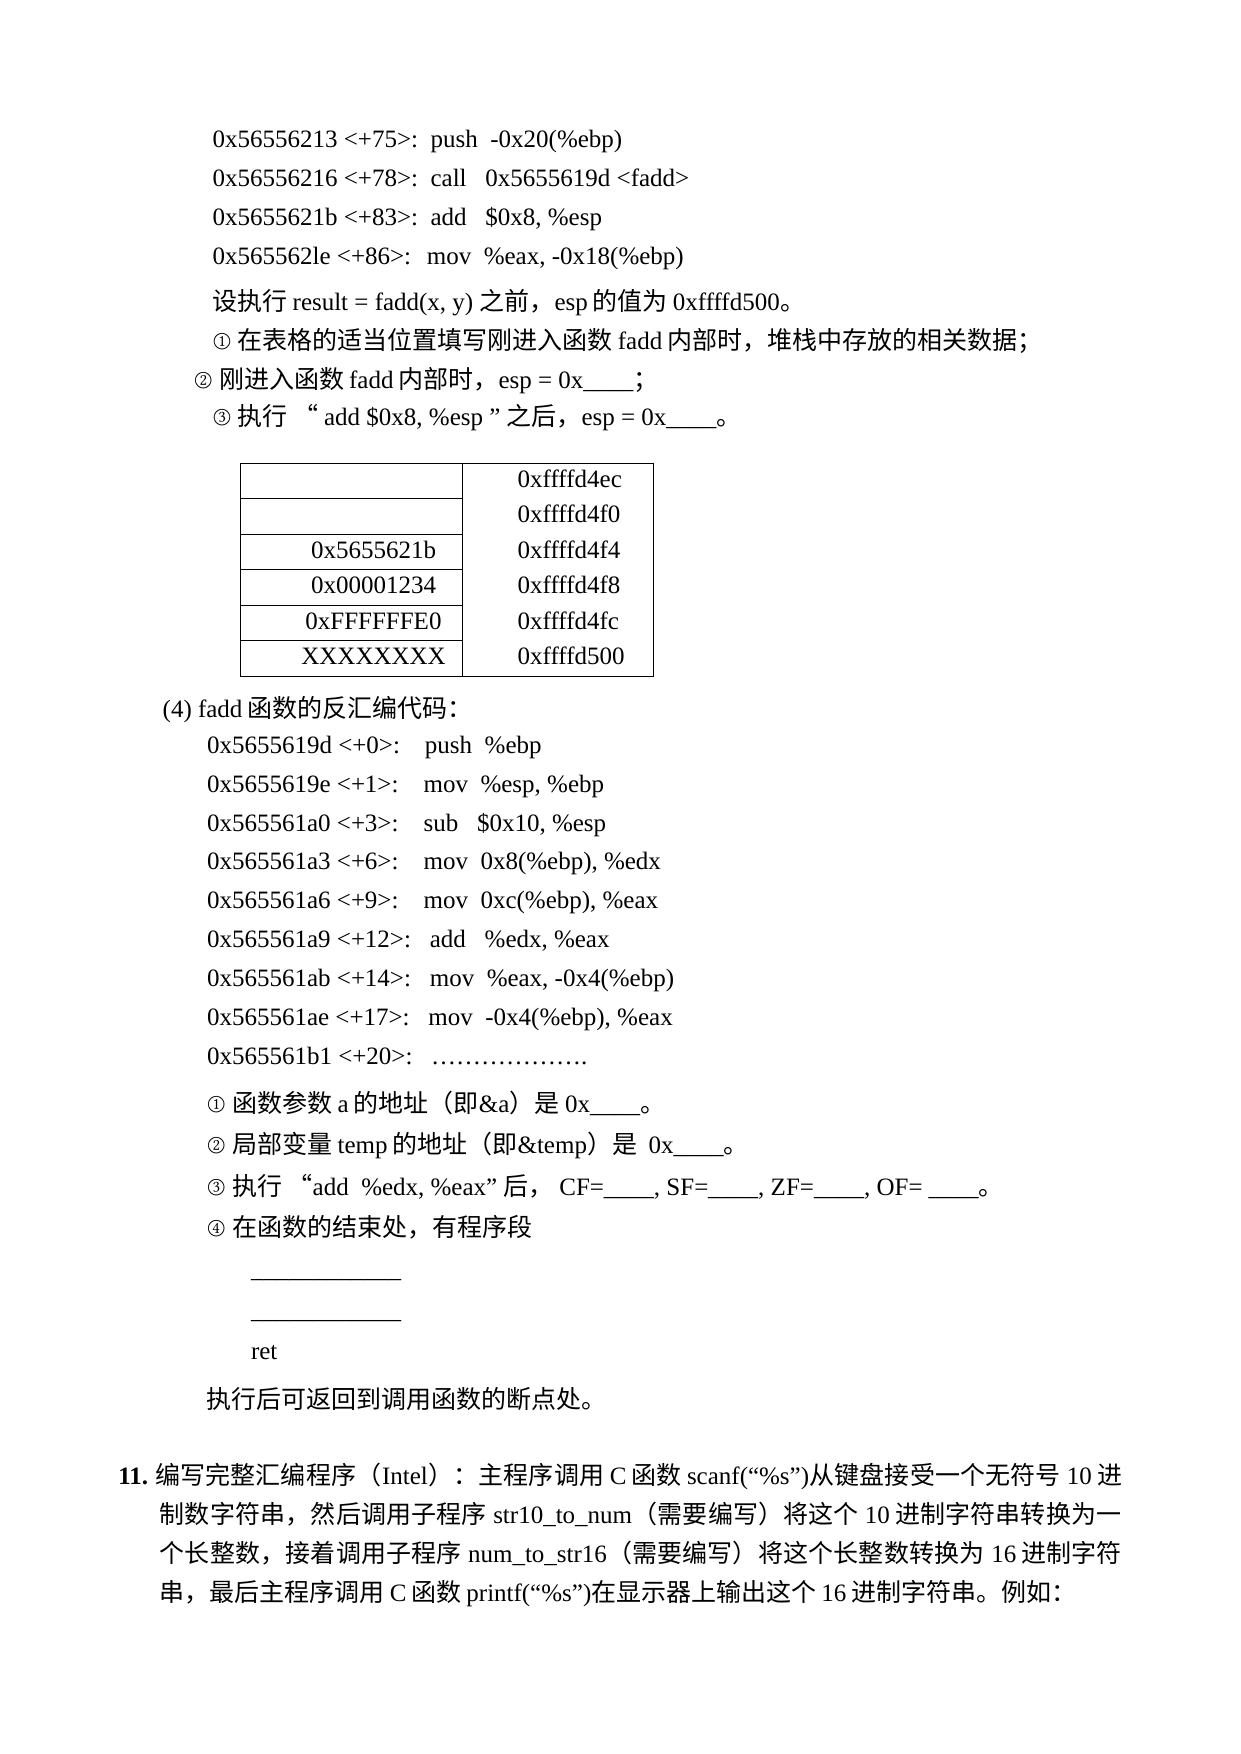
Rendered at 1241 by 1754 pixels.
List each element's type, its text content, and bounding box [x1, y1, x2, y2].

text ③ 执行 “ add $0x8, %esp ” 之后，esp = 0x____。 [162, 396, 1122, 433]
text 0x565561a9 <+12>: add %edx, %eax [207, 919, 1122, 958]
text 0x565561a3 <+6>: mov 0x8(%ebp), %edx [207, 841, 1122, 880]
table_cell 0xffffd500 [463, 640, 653, 676]
table_cell 0x5655621b [241, 535, 462, 569]
table_cell 0xFFFFFFE0 [241, 606, 462, 640]
text 0x5655619e <+1>: mov %esp, %ebp [207, 764, 1122, 803]
text ____________ [251, 1290, 1122, 1325]
text 0x56556216 <+78>: call 0x5655619d <fadd> [162, 158, 1122, 197]
table_header [241, 464, 462, 498]
text 设执行result = fadd(x, y) 之前，esp的值为0xffffd500。 [162, 280, 1122, 319]
text ④ 在函数的结束处，有程序段 [207, 1208, 1122, 1243]
table_header 0xffffd4ec [463, 464, 653, 498]
text 0x5655621b <+83>: add $0x8, %esp [162, 197, 1122, 236]
text ② 刚进入函数fadd内部时，esp = 0x____； [162, 358, 1122, 396]
text 0x565561ae <+17>: mov -0x4(%ebp), %eax [207, 997, 1122, 1036]
text 0x565561a6 <+9>: mov 0xc(%ebp), %eax [207, 880, 1122, 919]
text 0x5655619d <+0>: push %ebp [207, 725, 1122, 764]
text ① 函数参数 a的地址（即&a）是 0x____。 [207, 1084, 1122, 1120]
table_cell 0xffffd4f8 [463, 569, 653, 605]
text ② 局部变量 temp的地址（即&temp）是 0x____。 [207, 1125, 1122, 1161]
text ret [251, 1331, 1122, 1367]
table_cell 0xffffd4fc [463, 605, 653, 640]
text ____________ [251, 1249, 1122, 1284]
text 0x565562le <+86>: mov %eax, -0x18(%ebp) [162, 236, 1122, 275]
table_cell 0xffffd4f4 [463, 534, 653, 569]
table_cell 0x00001234 [241, 570, 462, 605]
text 0x565561a0 <+3>: sub $0x10, %esp [207, 803, 1122, 841]
table_cell [241, 499, 462, 534]
text 执行后可返回到调用函数的断点处。 [207, 1380, 1122, 1416]
text ③ 执行 “add %edx, %eax” 后， CF=____, SF=____, ZF=____, OF= ____。 [207, 1167, 1122, 1202]
text (4) fadd函数的反汇编代码： [162, 689, 1122, 725]
text 11. 编写完整汇编程序（Intel）：主程序调用C函数scanf(“%s”)从键盘接受一个无符号10进制数字符串，然后调用子程序str10_to_num（需要编写）将这个10进制字符串转换为一个长整数，接着调用子程序num_to_str16（需要编写）将这个长整数转换为16进制字符串，最后主程序调用C函数printf(“%s”)在显示器上输出这个16进制字符串。例如： [118, 1454, 1122, 1610]
text ① 在表格的适当位置填写刚进入函数fadd内部时，堆栈中存放的相关数据； [162, 319, 1122, 358]
table_cell XXXXXXXX [241, 641, 462, 676]
text 0x565561ab <+14>: mov %eax, -0x4(%ebp) [207, 958, 1122, 997]
text 0x56556213 <+75>: push -0x20(%ebp) [162, 119, 1122, 158]
table_cell 0xffffd4f0 [463, 498, 653, 534]
text 0x565561b1 <+20>: ………………. [207, 1036, 1122, 1074]
